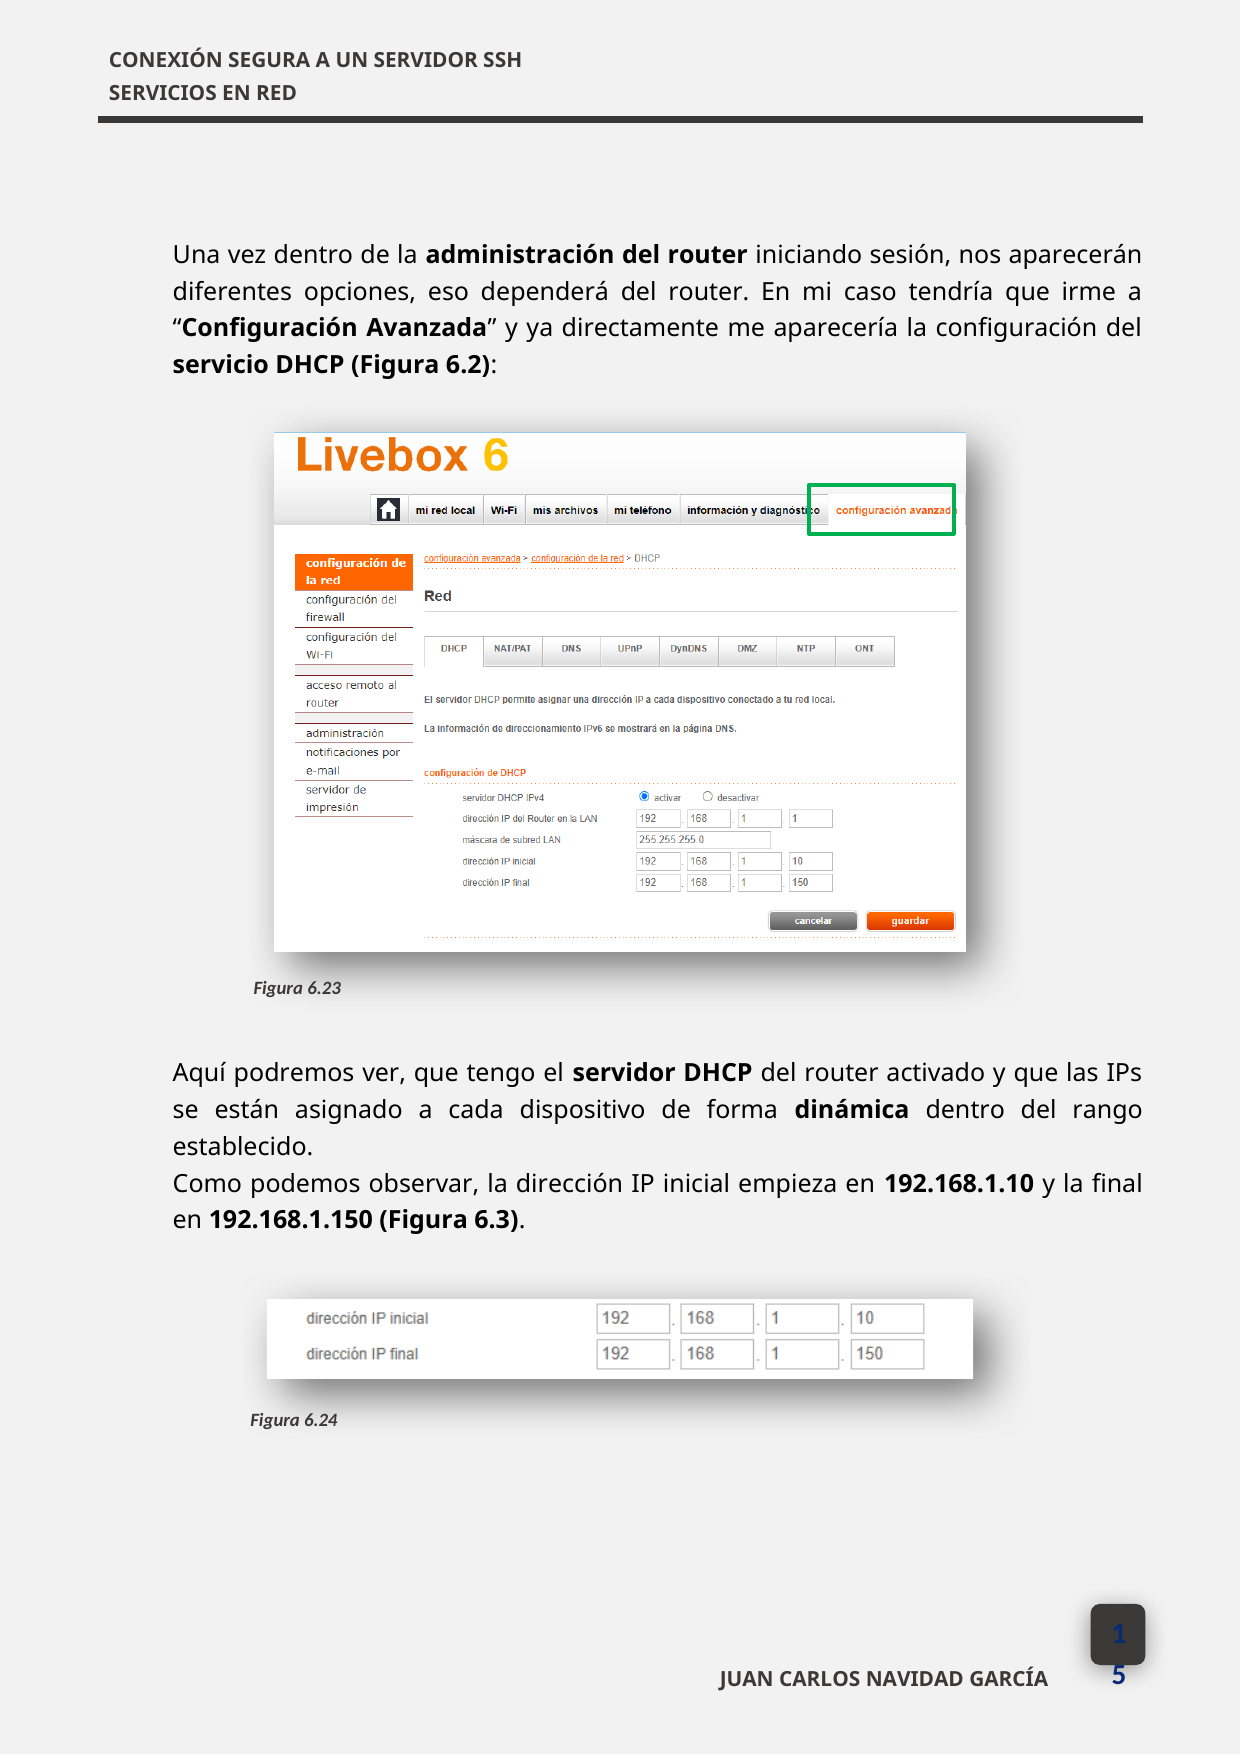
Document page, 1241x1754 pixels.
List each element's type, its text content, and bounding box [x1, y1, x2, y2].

picture [274, 432, 966, 952]
list Aquí podremos ver, que tengo el servidor DHCP del router activado y que las IPs se están asignado a cada dispositivo de forma dinámica dentro del rango establecido. [172, 1055, 1143, 1163]
picture [266, 1299, 974, 1379]
list Una vez dentro de la administración del router iniciando sesión, nos aparecerán diferentes opciones, eso dependerá del router. En mi caso tendría que irme a “Configuración Avanzada” y ya directamente me aparecería la configuración del servicio DHCP (Figura 6.2): [172, 237, 1143, 381]
list Como podemos observar, la dirección IP inicial empieza en 192.168.1.10 y la final en 192.168.1.150 (Figura 6.3). [172, 1165, 1143, 1236]
